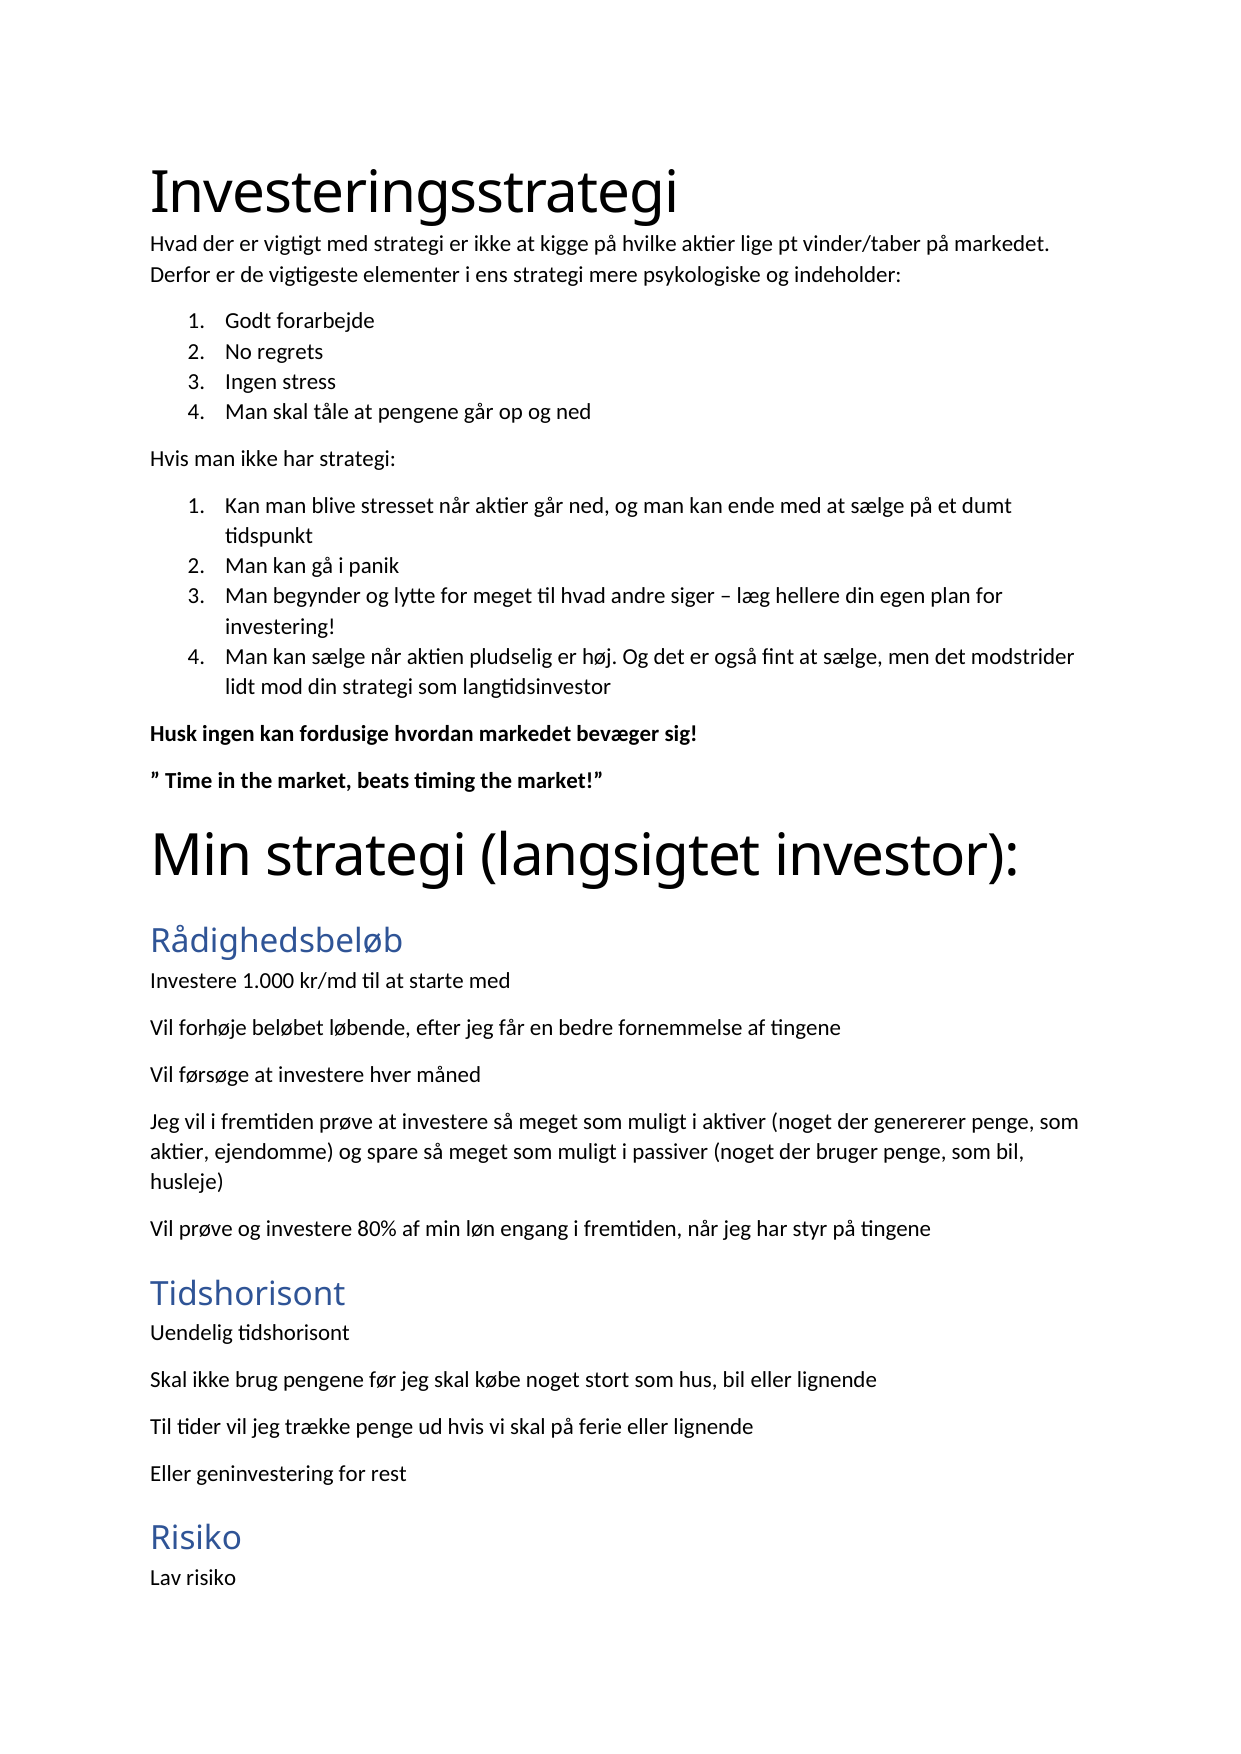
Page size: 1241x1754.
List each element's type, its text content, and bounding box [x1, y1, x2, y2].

list Man kan gå i panik [187, 551, 1090, 579]
list No regrets [187, 337, 1090, 365]
list Man begynder og lytte for meget til hvad andre siger – læg hellere din egen plan for investering! [187, 582, 1090, 640]
title Investeringsstrategi [150, 150, 1090, 229]
text Vil førsøge at investere hver måned [150, 1060, 1090, 1088]
text Hvis man ikke har strategi: [150, 444, 1090, 472]
text Vil prøve og investere 80% af min løn engang i fremtiden, når jeg har styr på tingene [150, 1214, 1090, 1242]
list Man kan sælge når aktien pludselig er høj. Og det er også fint at sælge, men det modstrider lidt mod din strategi som langtidsinvestor [187, 642, 1090, 700]
text Til tider vil jeg trække penge ud hvis vi skal på ferie eller lignende [150, 1412, 1090, 1440]
text Investere 1.000 kr/md til at starte med [150, 966, 1090, 994]
subtitle Risiko [150, 1514, 1090, 1559]
text Husk ingen kan fordusige hvordan markedet bevæger sig! [150, 719, 1090, 747]
text Eller geninvestering for rest [150, 1459, 1090, 1487]
title Min strategi (langsigtet investor): [150, 813, 1090, 892]
subtitle Tidshorisont [150, 1269, 1090, 1315]
text Lav risiko [150, 1563, 1090, 1591]
list Godt forarbejde [187, 307, 1090, 334]
list Ingen stress [187, 367, 1090, 395]
text Vil forhøje beløbet løbende, efter jeg får en bedre fornemmelse af tingene [150, 1013, 1090, 1041]
list Kan man blive stresset når aktier går ned, og man kan ende med at sælge på et dumt tidspunkt [187, 491, 1090, 549]
text Uendelig tidshorisont [150, 1318, 1090, 1346]
text ” Time in the market, beats timing the market!” [150, 766, 1090, 794]
list Man skal tåle at pengene går op og ned [187, 397, 1090, 425]
text Skal ikke brug pengene før jeg skal købe noget stort som hus, bil eller lignende [150, 1365, 1090, 1393]
text Hvad der er vigtigt med strategi er ikke at kigge på hvilke aktier lige pt vinder/taber på markedet. Derfor er de vigtigeste elementer i ens strategi mere psykologiske og indeholder: [150, 229, 1090, 288]
text Jeg vil i fremtiden prøve at investere så meget som muligt i aktiver (noget der genererer penge, som aktier, ejendomme) og spare så meget som muligt i passiver (noget der bruger penge, som bil, husleje) [150, 1107, 1090, 1195]
subtitle Rådighedsbeløb [150, 917, 1090, 963]
